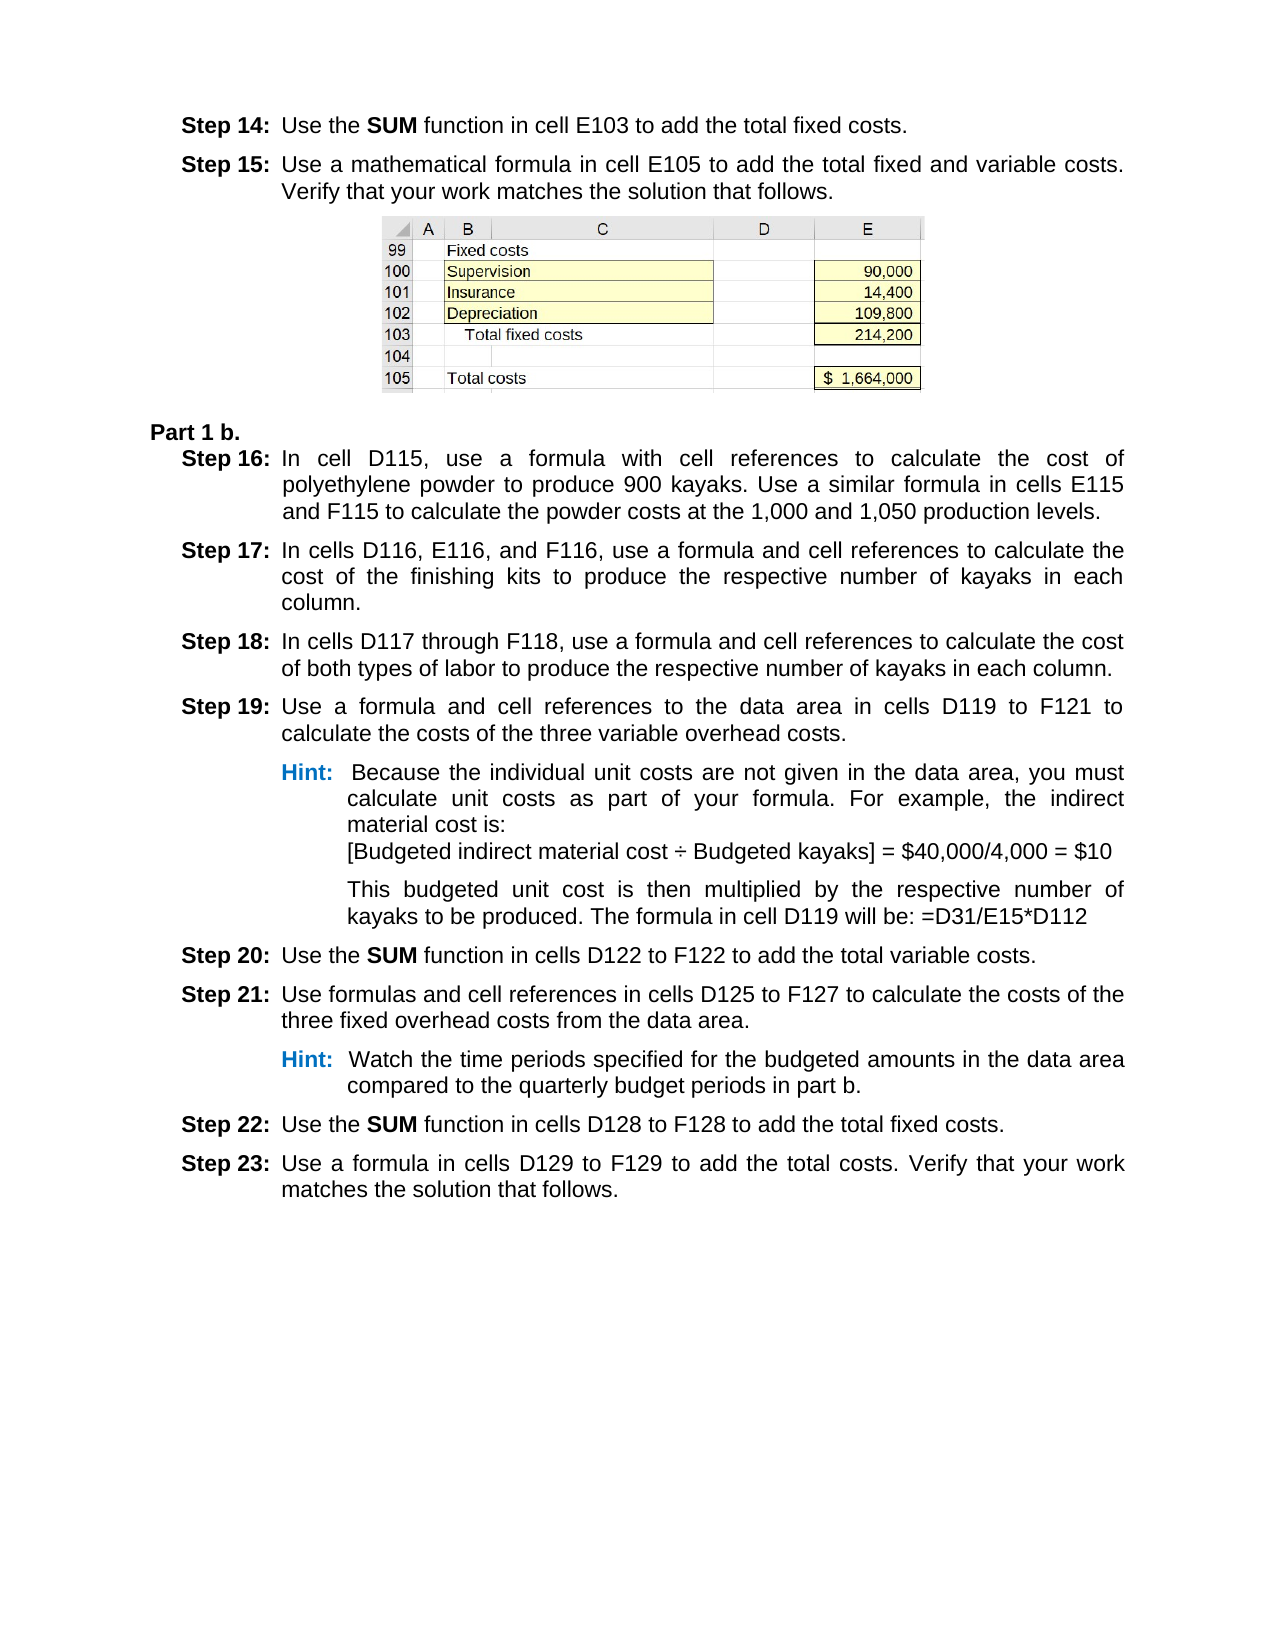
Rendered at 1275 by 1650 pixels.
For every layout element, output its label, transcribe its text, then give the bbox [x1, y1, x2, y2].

text Hint: Because the individual unit costs are not given in the data area, you must calculate unit costs as part of your formula. For example, the indirect material cost is: [181, 758, 1125, 838]
text Hint: Watch the time periods specified for the budgeted amounts in the data area compared to the quarterly budget periods in part b. [181, 1046, 1125, 1098]
text Step 15: Use a mathematical formula in cell E105 to add the total fixed and variable costs. Verify that your work matches the solution that follows. [181, 151, 1125, 204]
picture [381, 216, 925, 393]
text Step 17: In cells D116, E116, and F116, use a formula and cell references to calculate the cost of the finishing kits to produce the respective number of kayaks in each column. [181, 537, 1125, 616]
subtitle Part 1 b. [150, 419, 1125, 445]
text Step 23: Use a formula in cells D129 to F129 to add the total costs. Verify that your work matches the solution that follows. [181, 1150, 1125, 1202]
text This budgeted unit cost is then multiplied by the respective number of kayaks to be produced. The formula in cell D119 will be: =D31/E15*D112 [347, 876, 1125, 929]
text Step 20: Use the SUM function in cells D122 to F122 to add the total variable costs. [181, 942, 1125, 968]
text Step 22: Use the SUM function in cells D128 to F128 to add the total fixed costs. [181, 1111, 1125, 1137]
text Step 16: In cell D115, use a formula with cell references to calculate the cost of polyethylene powder to produce 900 kayaks. Use a similar formula in cells E115 and F115 to calculate the powder costs at the 1,000 and 1,050 production levels. [181, 445, 1125, 524]
text [Budgeted indirect material cost ÷ Budgeted kayaks] = $40,000/4,000 = $10 [282, 838, 1125, 864]
text Step 18: In cells D117 through F118, use a formula and cell references to calculate the cost of both types of labor to produce the respective number of kayaks in each column. [181, 628, 1125, 681]
text Step 14: Use the SUM function in cell E103 to add the total fixed costs. [181, 112, 1125, 139]
text Step 19: Use a formula and cell references to the data area in cells D119 to F121 to calculate the costs of the three variable overhead costs. [181, 693, 1125, 746]
text Step 21: Use formulas and cell references in cells D125 to F127 to calculate the costs of the three fixed overhead costs from the data area. [181, 981, 1125, 1033]
